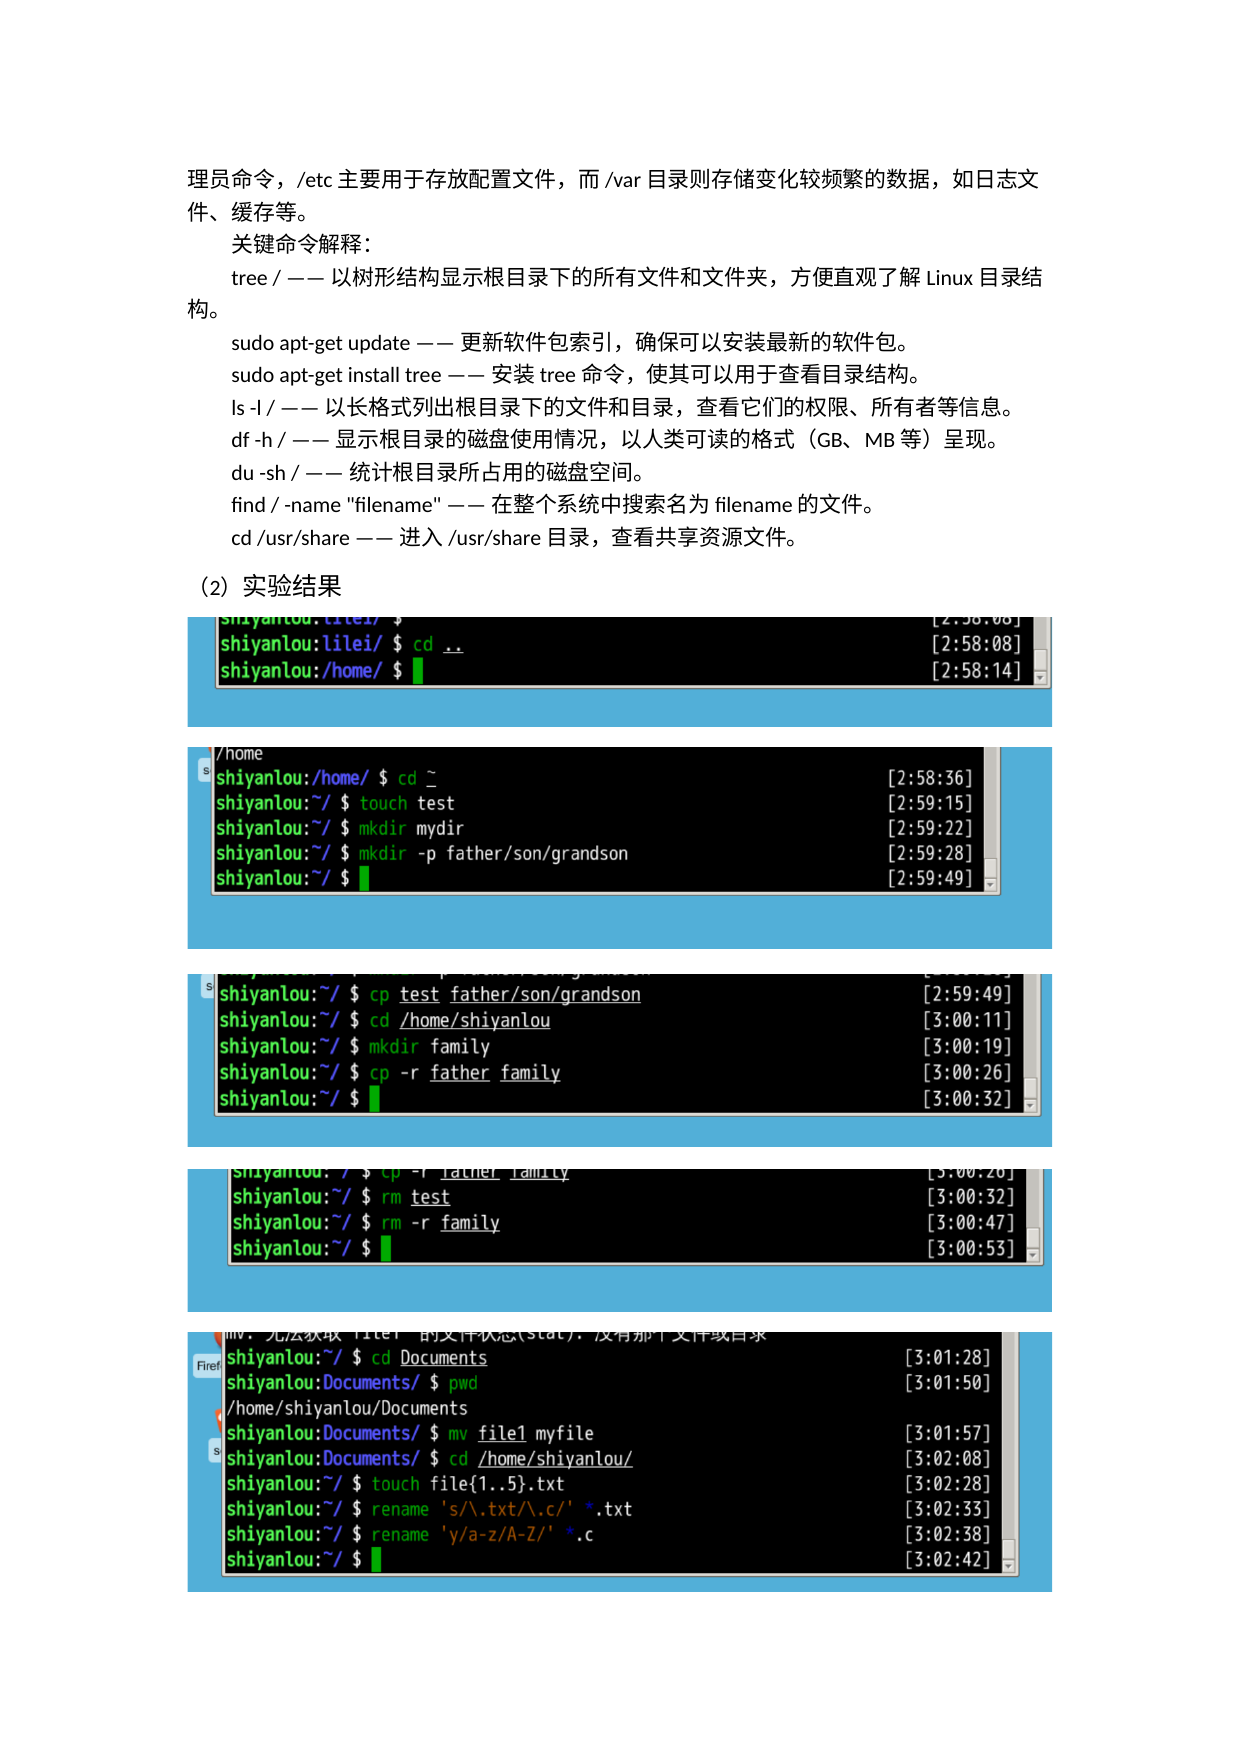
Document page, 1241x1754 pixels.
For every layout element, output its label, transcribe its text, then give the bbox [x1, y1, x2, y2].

list 关键命令解释： [187, 227, 1053, 259]
list df -h / —— 显示根目录的磁盘使用情况，以人类可读的格式（GB、MB 等）呈现。 [187, 422, 1053, 454]
picture [187, 617, 1053, 727]
list 实验结果 [187, 552, 1053, 617]
list sudo apt-get install tree —— 安装 tree 命令，使其可以用于查看目录结构。 [187, 357, 1053, 389]
picture [187, 974, 1053, 1147]
list cd /usr/share —— 进入 /usr/share 目录，查看共享资源文件。 [187, 519, 1053, 552]
picture [187, 747, 1053, 949]
list ls -l / —— 以长格式列出根目录下的文件和目录，查看它们的权限、所有者等信息。 [187, 389, 1053, 422]
list tree / —— 以树形结构显示根目录下的所有文件和文件夹，方便直观了解 Linux 目录结构。 [187, 259, 1053, 324]
picture [187, 1169, 1052, 1312]
picture [187, 1332, 1053, 1592]
list find / -name "filename" —— 在整个系统中搜索名为 filename 的文件。 [187, 487, 1053, 519]
list du -sh / —— 统计根目录所占用的磁盘空间。 [187, 454, 1053, 487]
list sudo apt-get update —— 更新软件包索引，确保可以安装最新的软件包。 [187, 324, 1053, 357]
